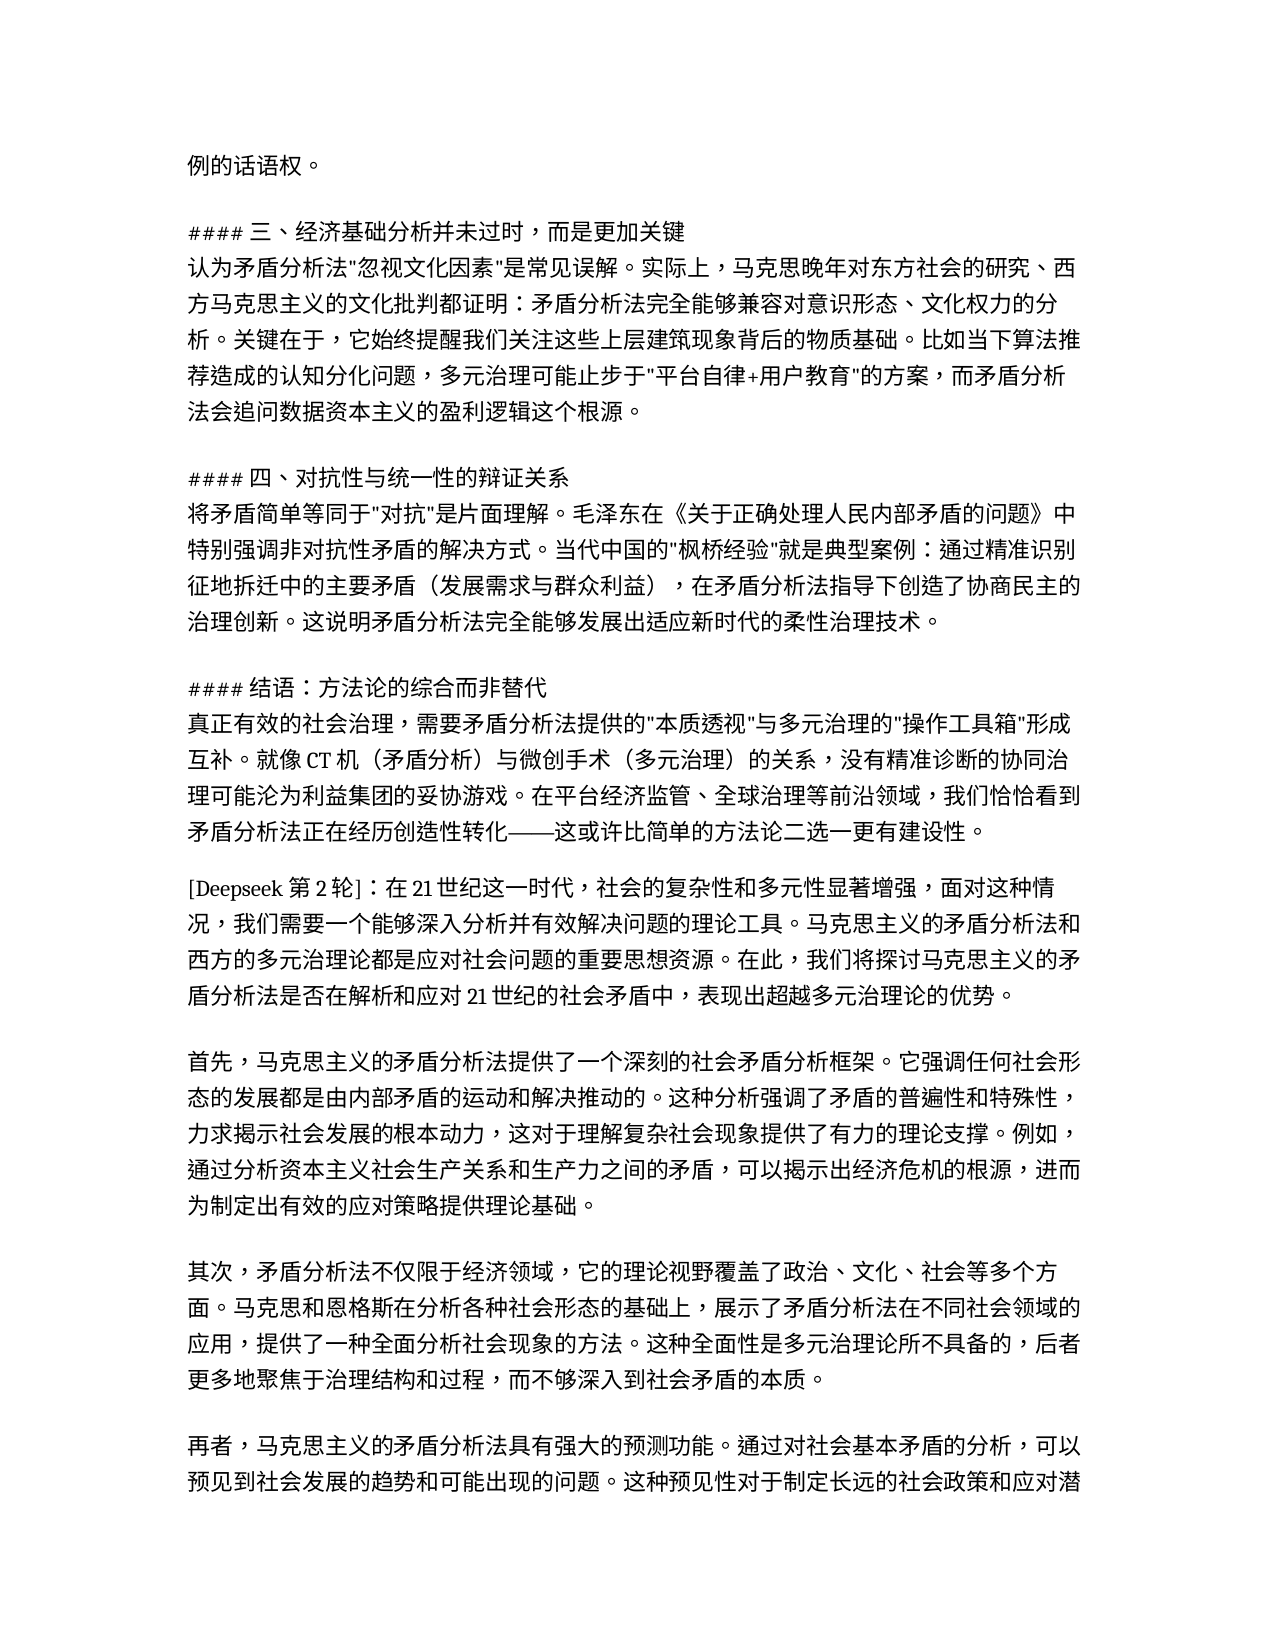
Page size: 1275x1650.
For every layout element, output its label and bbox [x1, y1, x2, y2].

text [187, 872, 1087, 1497]
text [187, 150, 1087, 847]
